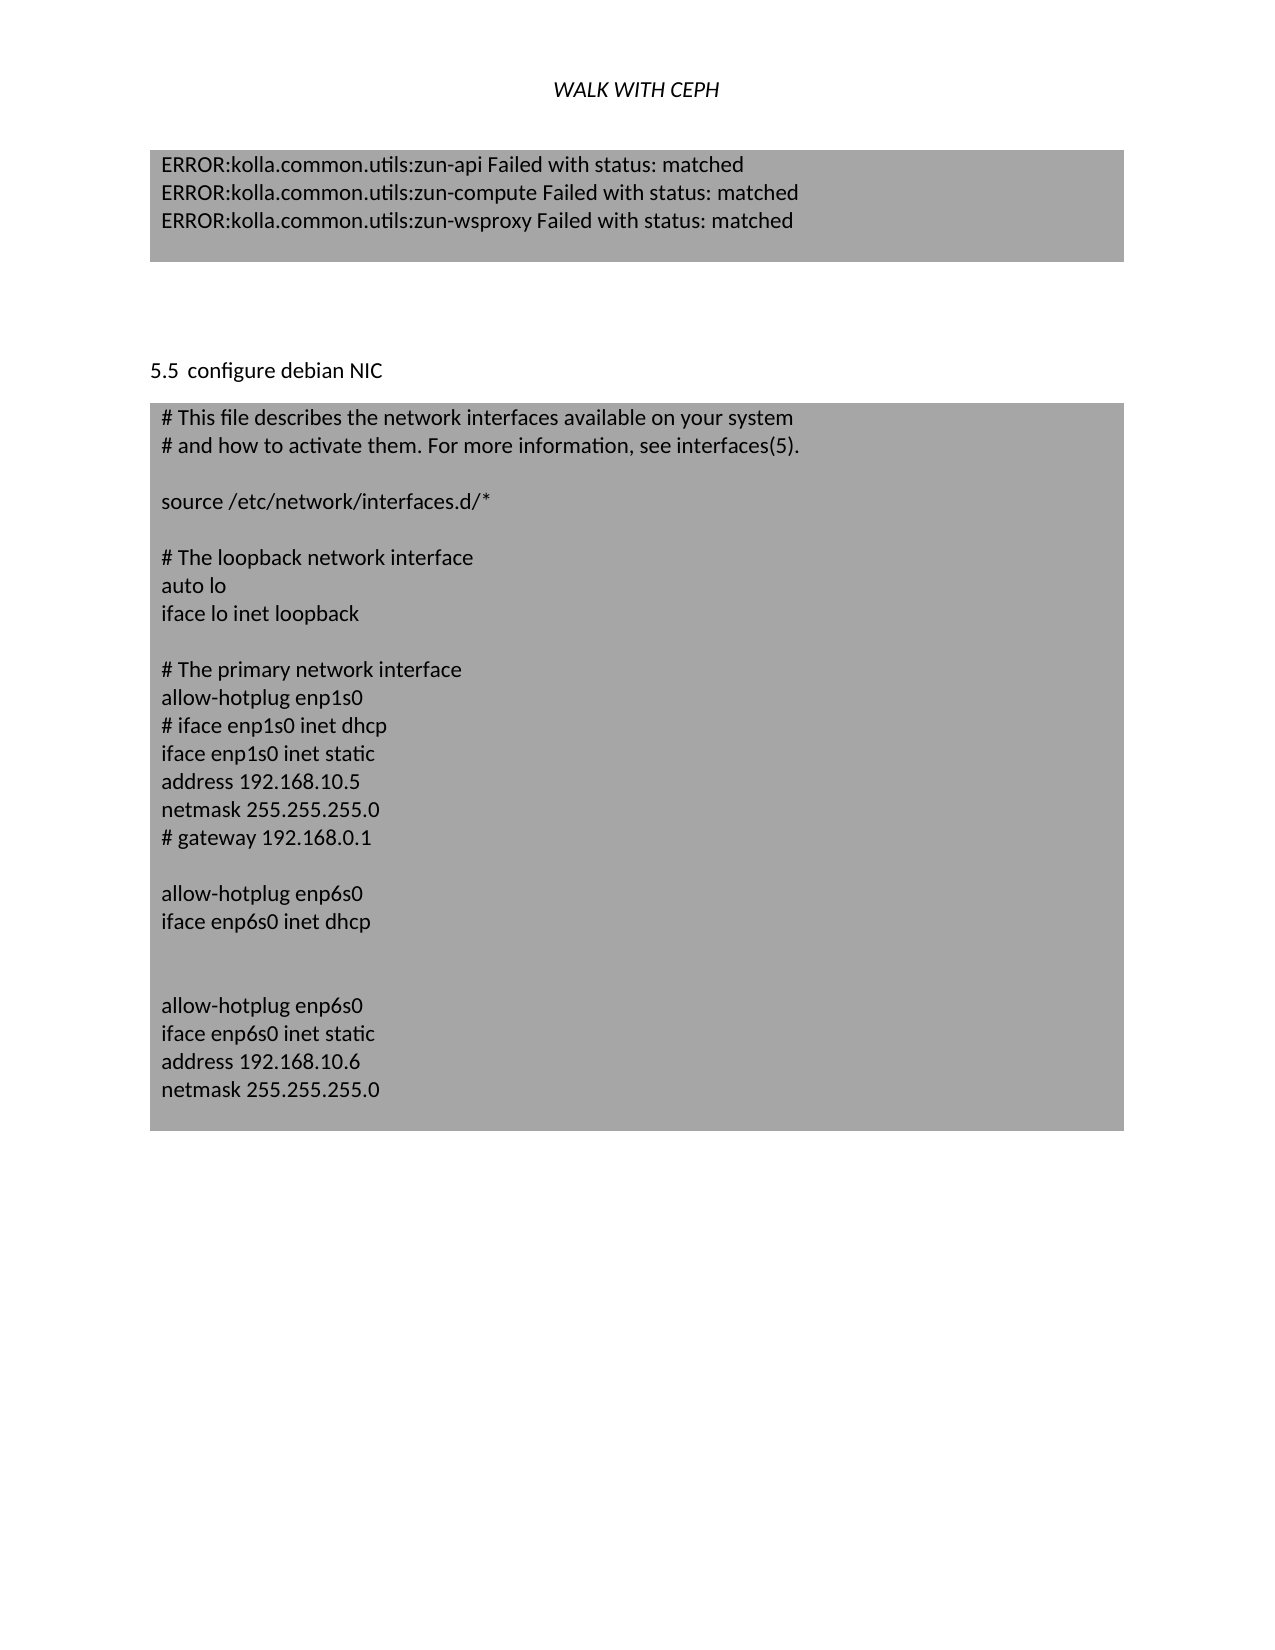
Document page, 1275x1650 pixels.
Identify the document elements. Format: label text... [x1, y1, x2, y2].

table_header # This file describes the network interfaces available on your system # and how to activate them. For more information, see interfaces(5). source /etc/network/interfaces.d/* # The loopback network interface auto lo iface lo inet loopback # The primary network interface allow-hotplug enp1s0 # iface enp1s0 inet dhcp iface enp1s0 inet static address 192.168.10.5 netmask 255.255.255.0 # gateway 192.168.0.1 allow-hotplug enp6s0 iface enp6s0 inet dhcp allow-hotplug enp6s0 iface enp6s0 inet static address 192.168.10.6 netmask 255.255.255.0 [150, 403, 1124, 1131]
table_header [150, 150, 1124, 262]
list configure debian NIC [150, 356, 1125, 384]
